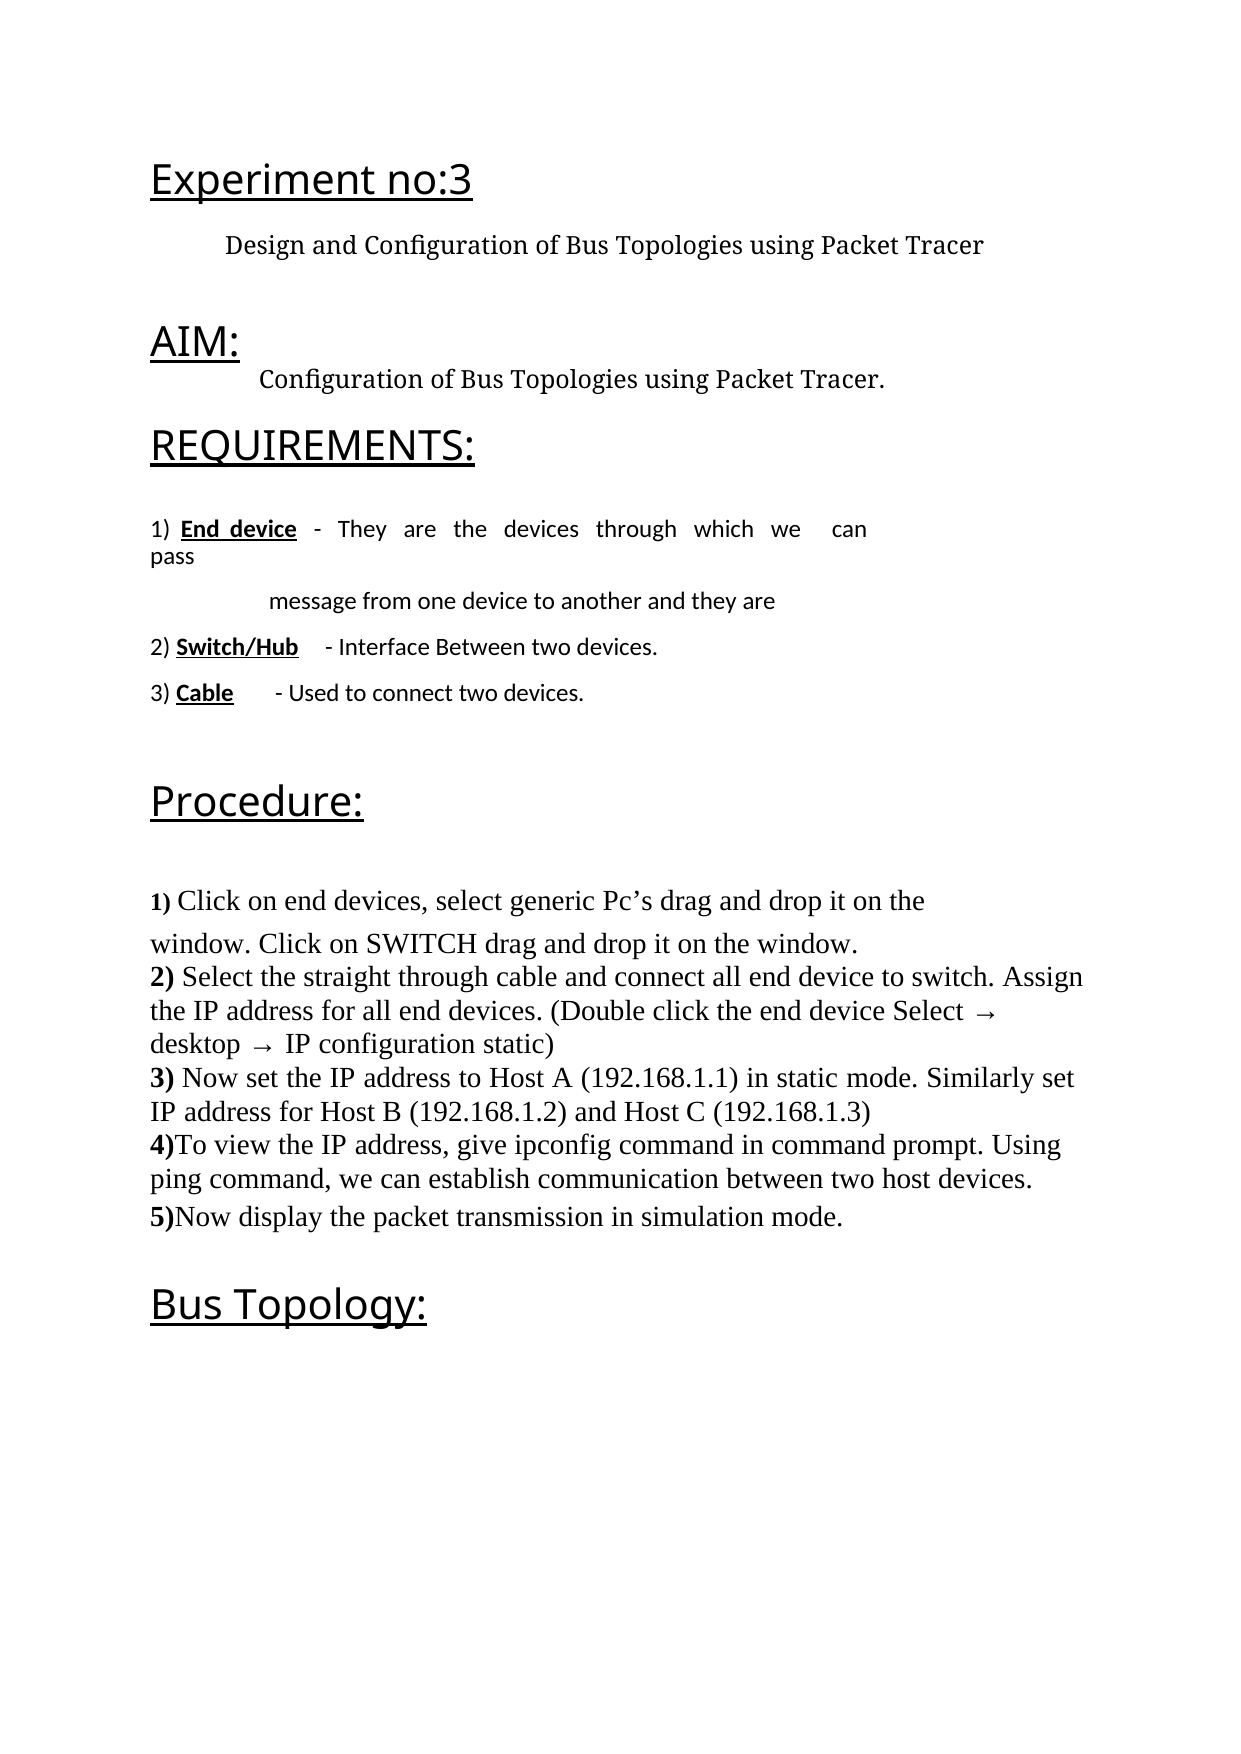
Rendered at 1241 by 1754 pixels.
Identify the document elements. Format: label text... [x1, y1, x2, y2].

text 5)Now display the packet transmission in simulation mode. [150, 1199, 1090, 1232]
list Design and Configuration of Bus Topologies using Packet Tracer [225, 228, 1090, 262]
text 4)To view the IP address, give ipconfig command in command prompt. Using ping command, we can establish communication between two host devices. [150, 1127, 1090, 1194]
text 1) Click on end devices, select generic Pc’s drag and drop it on the [150, 883, 1090, 917]
subtitle REQUIREMENTS: [150, 416, 1090, 472]
text Bus Topology: [150, 1275, 1090, 1332]
text message from one device to another and they are [268, 588, 868, 615]
text 1) End device - They are the devices through which we can pass [150, 515, 868, 571]
subtitle AIM: [150, 335, 1090, 362]
text window. Click on SWITCH drag and drop it on the window. [150, 926, 1090, 959]
text 3) Cable - Used to connect two devices. [150, 677, 1090, 708]
text Procedure: [150, 771, 1090, 828]
text 2) Select the straight through cable and connect all end device to switch. Assign the IP address for all end devices. (Double click the end device Select → [150, 959, 1090, 1027]
text desktop → IP configuration static) [150, 1027, 1090, 1060]
text 3) Now set the IP address to Host A (192.168.1.1) in static mode. Similarly set IP address for Host B (192.168.1.2) and Host C (192.168.1.3) [150, 1060, 1090, 1127]
text Configuration of Bus Topologies using Packet Tracer. [150, 362, 1090, 396]
text Experiment no:3 [150, 150, 1090, 207]
text 2) Switch/Hub - Interface Between two devices. [150, 632, 1090, 661]
